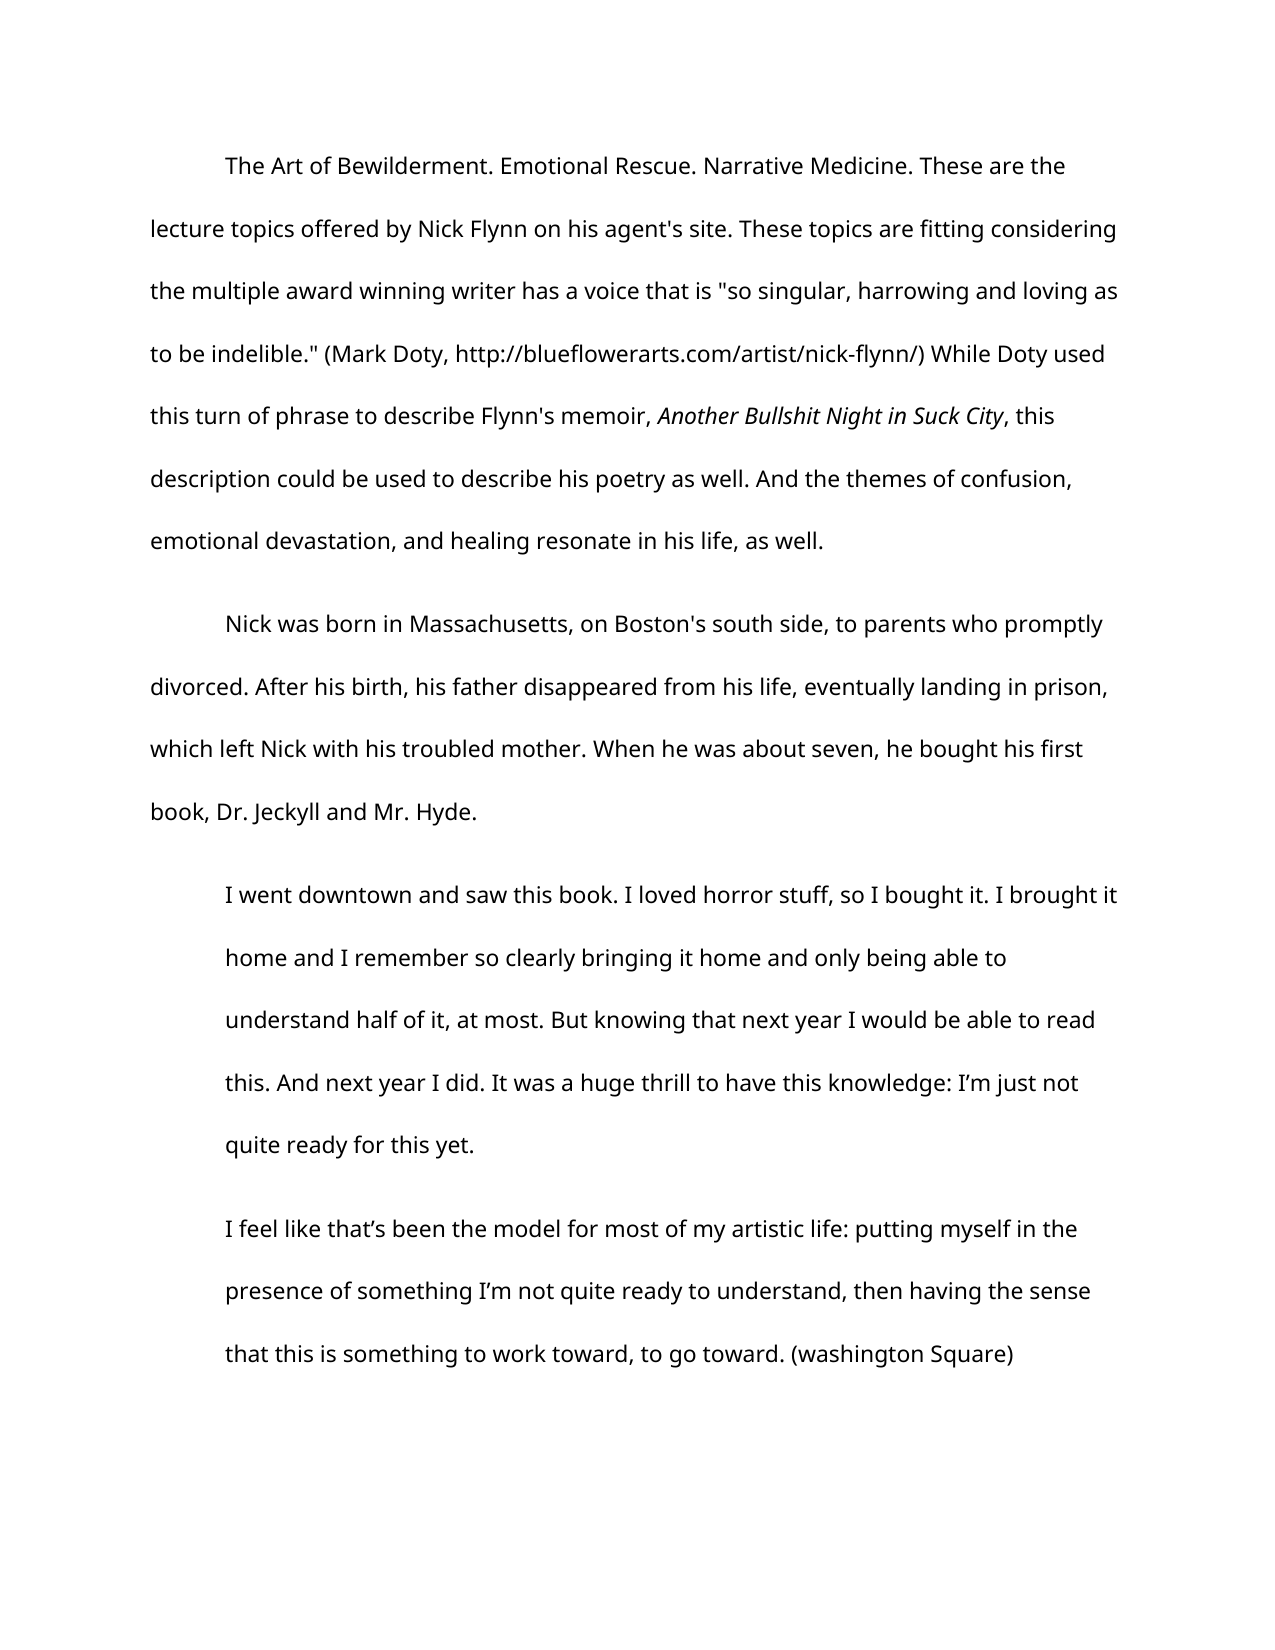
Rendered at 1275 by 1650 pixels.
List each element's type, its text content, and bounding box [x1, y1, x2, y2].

text I feel like that’s been the model for most of my artistic life: putting myself in the presence of something I’m not quite ready to understand, then having the sense that this is something to work toward, to go toward. (washington Square) [225, 1212, 1125, 1369]
text I went downtown and saw this book. I loved horror stuff, so I bought it. I brought it home and I remember so clearly bringing it home and only being able to understand half of it, at most. But knowing that next year I would be able to read this. And next year I did. It was a huge thrill to have this knowledge: I’m just not quite ready for this yet. [225, 879, 1125, 1160]
text The Art of Bewilderment. Emotional Rescue. Narrative Medicine. These are the lecture topics offered by Nick Flynn on his agent's site. These topics are fitting considering the multiple award winning writer has a voice that is "so singular, harrowing and loving as to be indelible." (Mark Doty, http://blueflowerarts.com/artist/nick-flynn/) While Doty used this turn of phrase to describe Flynn's memoir, Another Bullshit Night in Suck City, this description could be used to describe his poetry as well. And the themes of confusion, emotional devastation, and healing resonate in his life, as well. [150, 150, 1125, 556]
text Nick was born in Massachusetts, on Boston's south side, to parents who promptly divorced. After his birth, his father disappeared from his life, eventually landing in prison, which left Nick with his troubled mother. When he was about seven, he bought his first book, Dr. Jeckyll and Mr. Hyde. [150, 608, 1125, 827]
